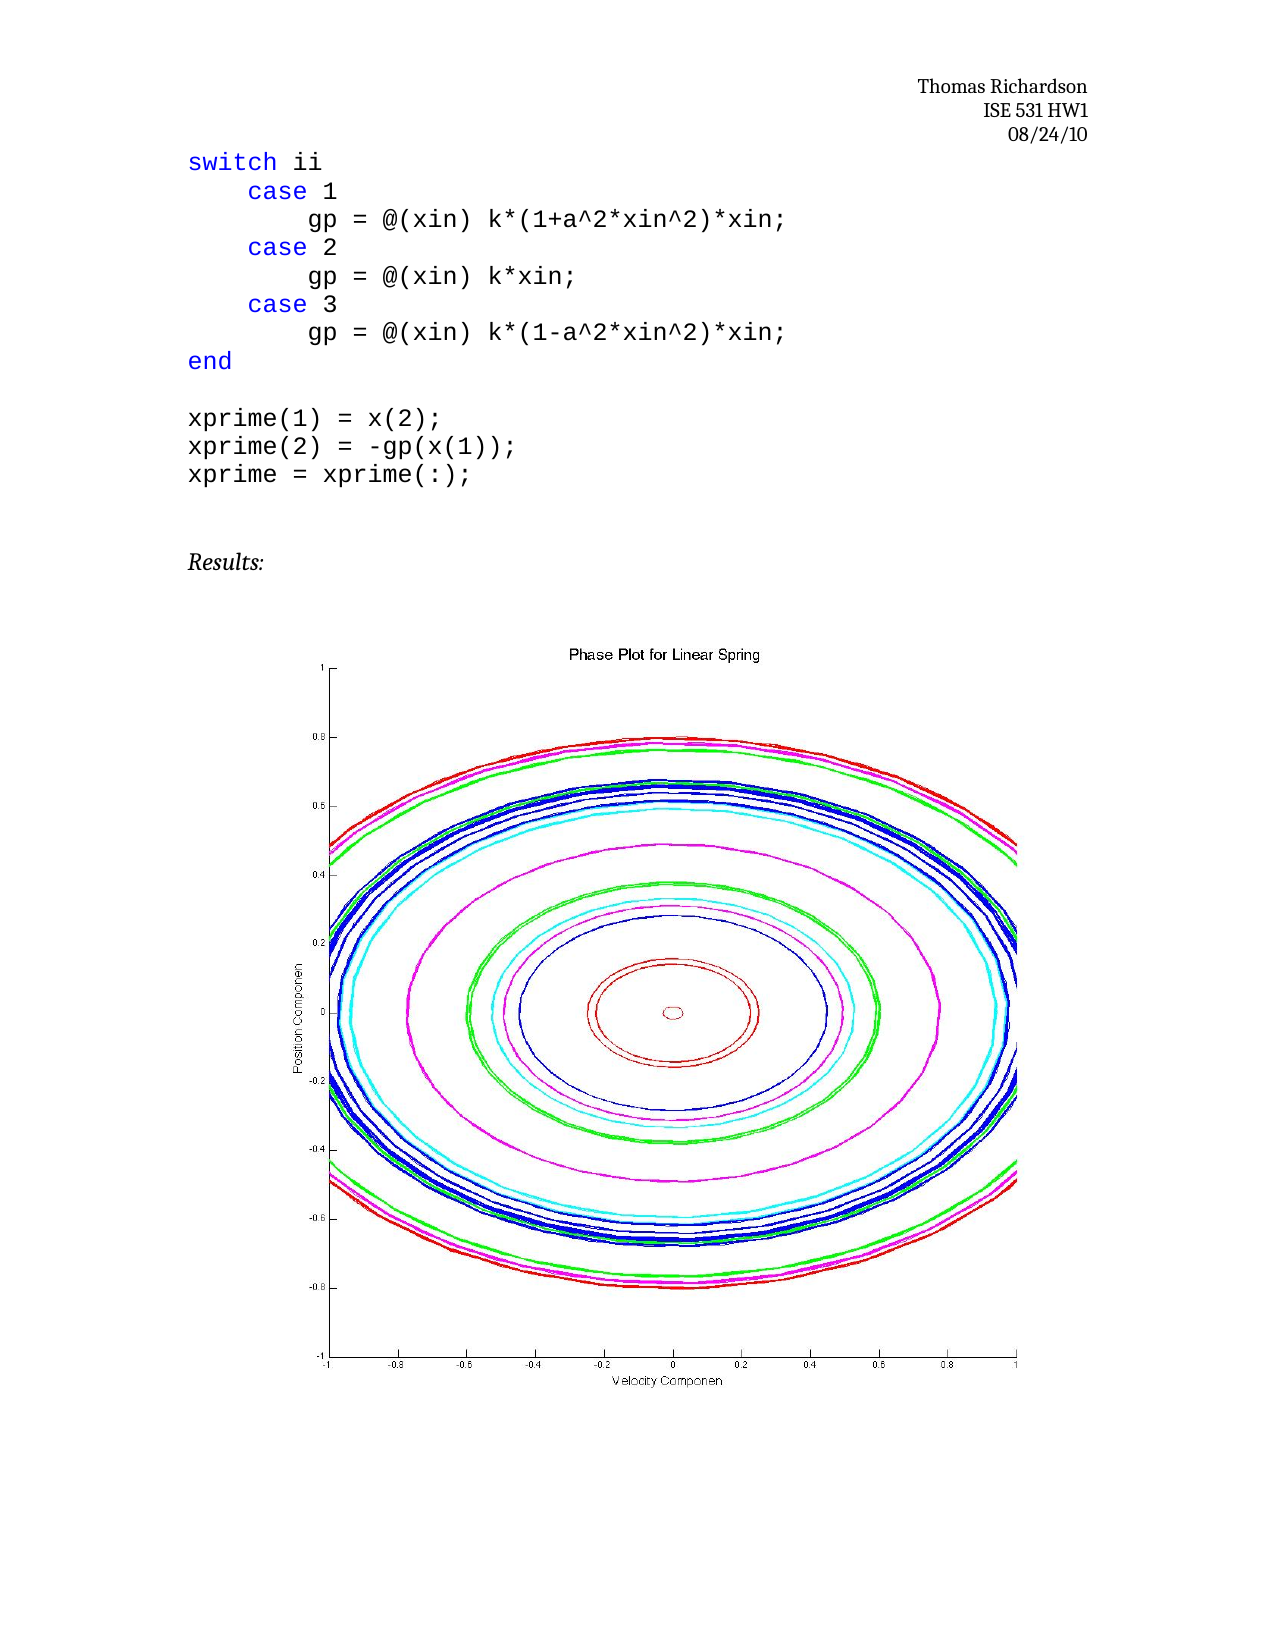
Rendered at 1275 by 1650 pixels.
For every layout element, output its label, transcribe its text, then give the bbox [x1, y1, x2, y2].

text case 1 [187, 178, 1087, 207]
text case 3 [187, 292, 1087, 320]
text xprime(1) = x(2); [187, 405, 1087, 434]
text xprime(2) = -gp(x(1)); [187, 434, 1087, 462]
text case 2 [187, 235, 1087, 263]
text xprime = xprime(:); [187, 462, 1087, 490]
picture [187, 605, 1126, 1450]
text Results: [187, 548, 1087, 577]
text gp = @(xin) k*(1-a^2*xin^2)*xin; [187, 320, 1087, 348]
text gp = @(xin) k*(1+a^2*xin^2)*xin; [187, 207, 1087, 235]
text end [187, 348, 1087, 377]
text switch ii [187, 150, 1087, 178]
text gp = @(xin) k*xin; [187, 263, 1087, 292]
